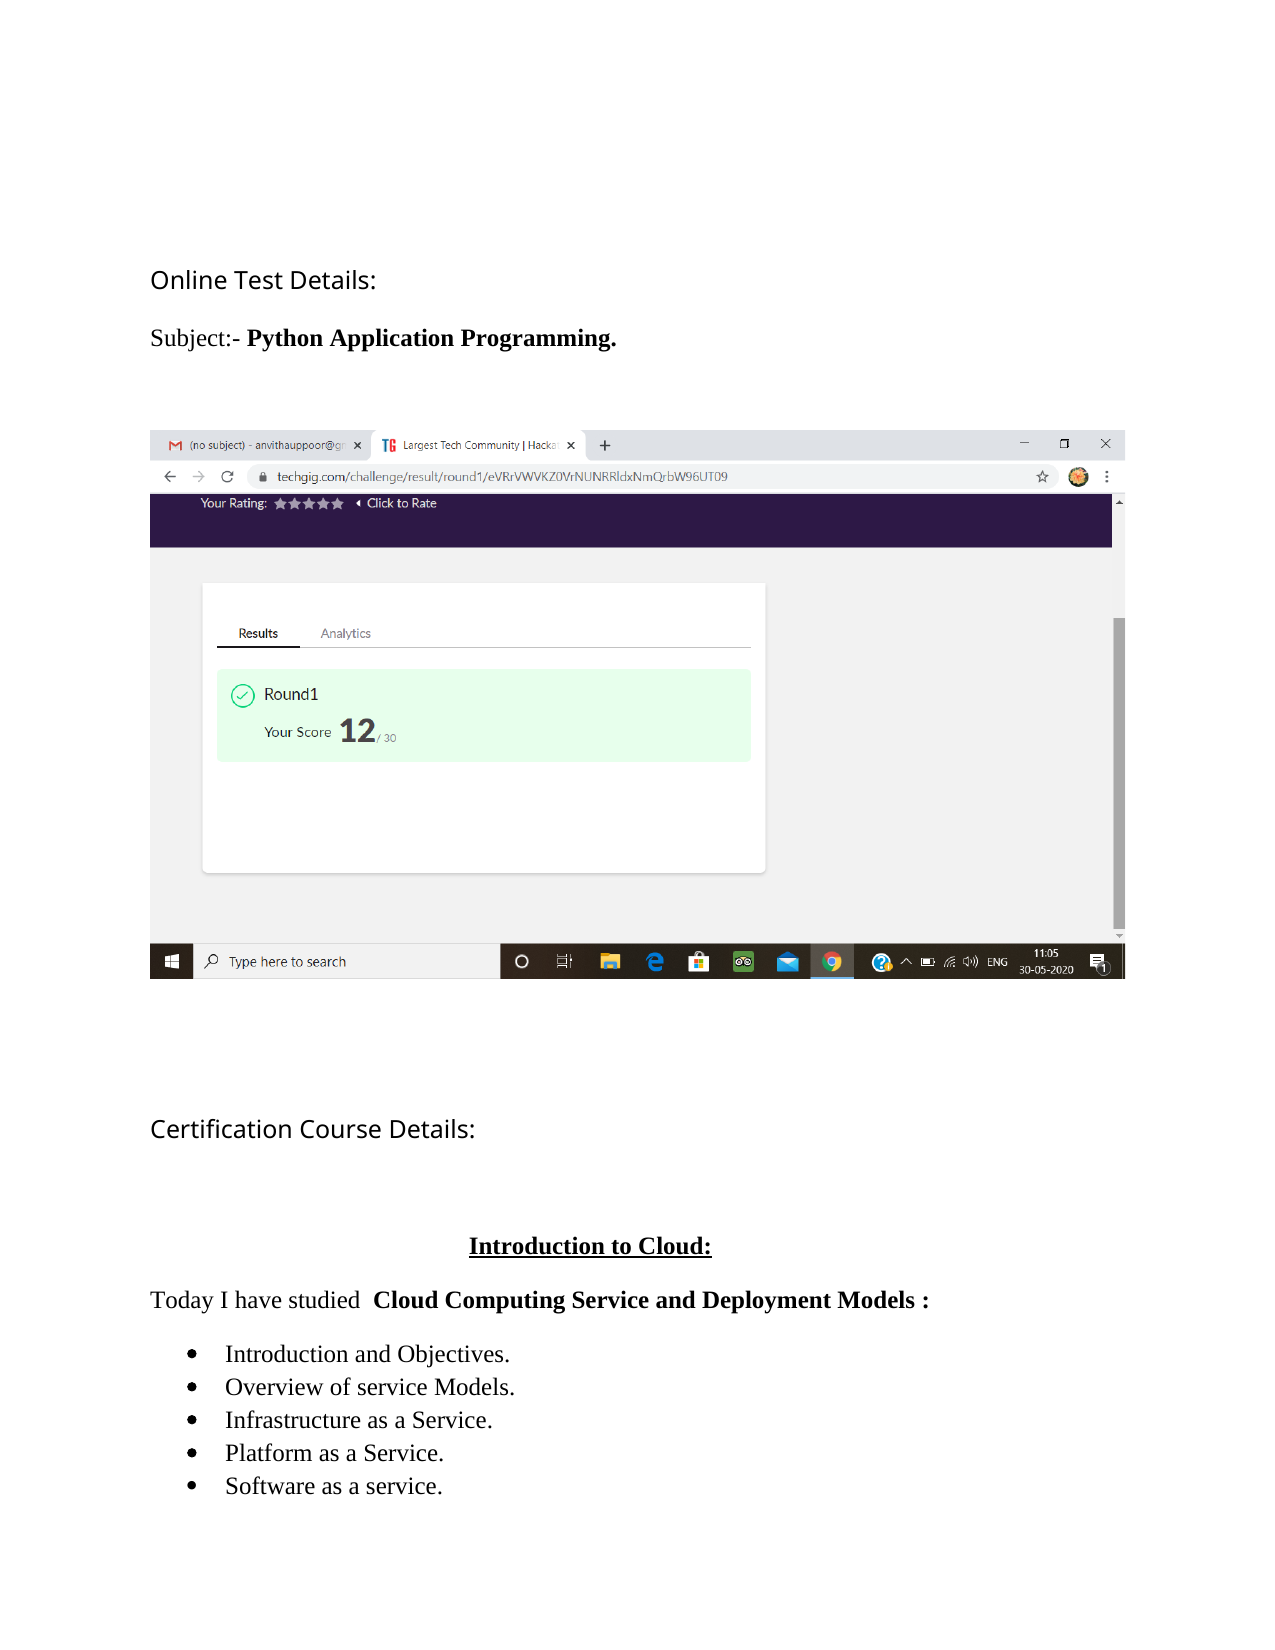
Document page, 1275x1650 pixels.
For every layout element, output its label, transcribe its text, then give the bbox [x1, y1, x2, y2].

text Online Test Details: [150, 263, 1125, 297]
text Introduction to Cloud: [150, 1231, 1125, 1260]
list Infrastructure as a Service. [187, 1405, 1125, 1434]
text Today I have studied Cloud Computing Service and Deployment Models : [150, 1285, 1125, 1314]
list Platform as a Service. [187, 1438, 1125, 1467]
list Overview of service Models. [187, 1372, 1125, 1401]
text Certification Course Details: [150, 1111, 1125, 1146]
picture [150, 430, 1125, 979]
list Software as a service. [187, 1471, 1125, 1500]
list Introduction and Objectives. [187, 1339, 1125, 1368]
text Subject:- Python Application Programming. [150, 323, 1125, 352]
